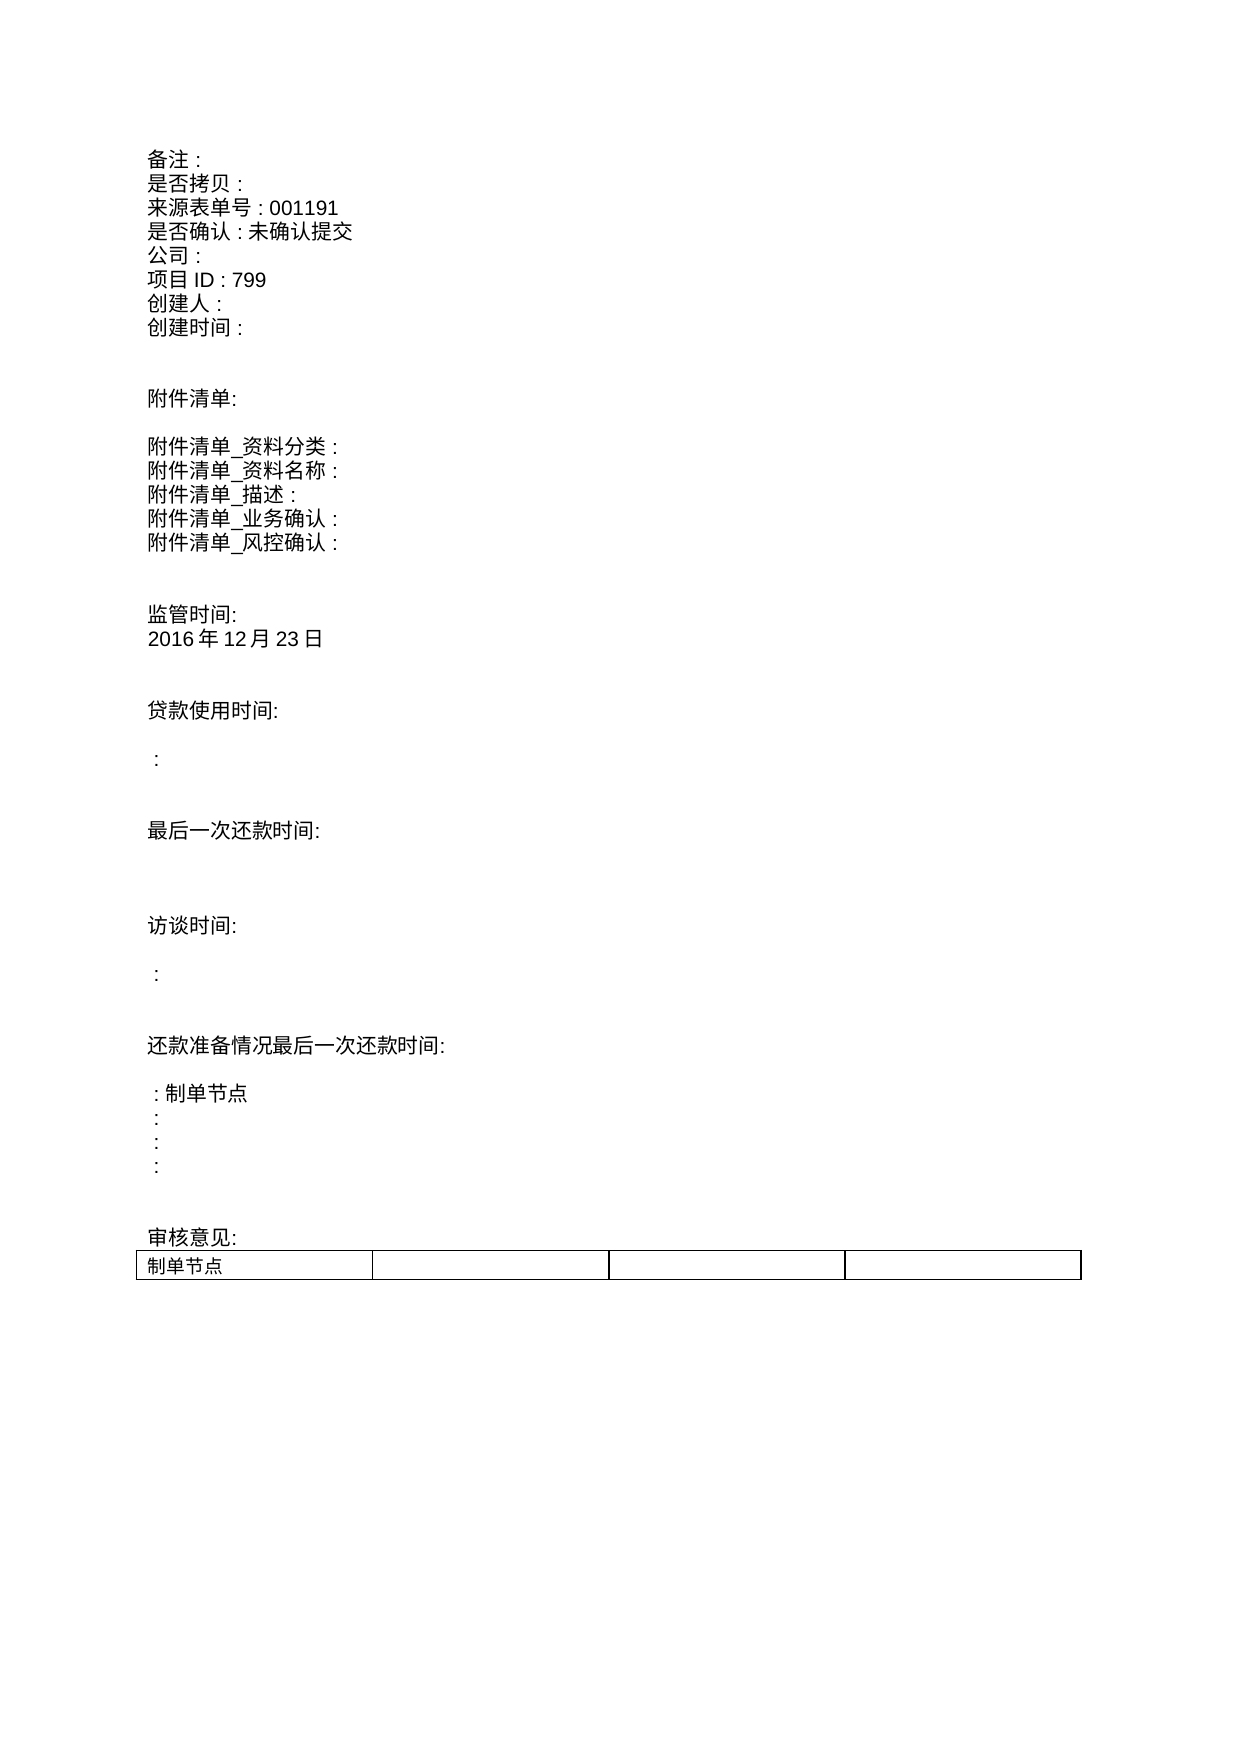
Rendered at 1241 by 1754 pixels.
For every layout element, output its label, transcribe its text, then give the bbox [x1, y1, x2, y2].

text 附件清单_风控确认 : [148, 531, 1092, 555]
text : [148, 962, 1092, 986]
text 附件清单_资料分类 : [148, 435, 1092, 459]
text 附件清单_描述 : [148, 483, 1092, 507]
text 创建时间 : [148, 315, 1092, 339]
text 贷款使用时间: [148, 699, 1092, 723]
text : [148, 1106, 1092, 1130]
table_header [610, 1251, 844, 1278]
text 是否拷贝 : [148, 172, 1092, 196]
text 来源表单号 : 001191 [148, 196, 1092, 219]
text 备注 : [148, 148, 1092, 172]
text 附件清单_资料名称 : [148, 459, 1092, 483]
text : [148, 1154, 1092, 1178]
text 最后一次还款时间: [148, 818, 1092, 842]
text 还款准备情况最后一次还款时间: [148, 1034, 1092, 1058]
text 附件清单_业务确认 : [148, 507, 1092, 531]
text 2016年12月23日 [148, 627, 1092, 651]
text 监管时间: [148, 603, 1092, 627]
text 附件清单: [148, 387, 1092, 411]
text : 制单节点 [148, 1082, 1092, 1106]
text : [148, 1130, 1092, 1154]
table_header [846, 1251, 1080, 1278]
table_header [373, 1251, 608, 1278]
text 访谈时间: [148, 914, 1092, 938]
text : [148, 747, 1092, 771]
text 创建人 : [148, 291, 1092, 315]
text 审核意见: [148, 1226, 1092, 1250]
text 是否确认 : 未确认提交 [148, 219, 1092, 243]
table_header 制单节点 [137, 1251, 372, 1278]
text 项目ID : 799 [148, 267, 1092, 291]
text 公司 : [148, 243, 1092, 267]
